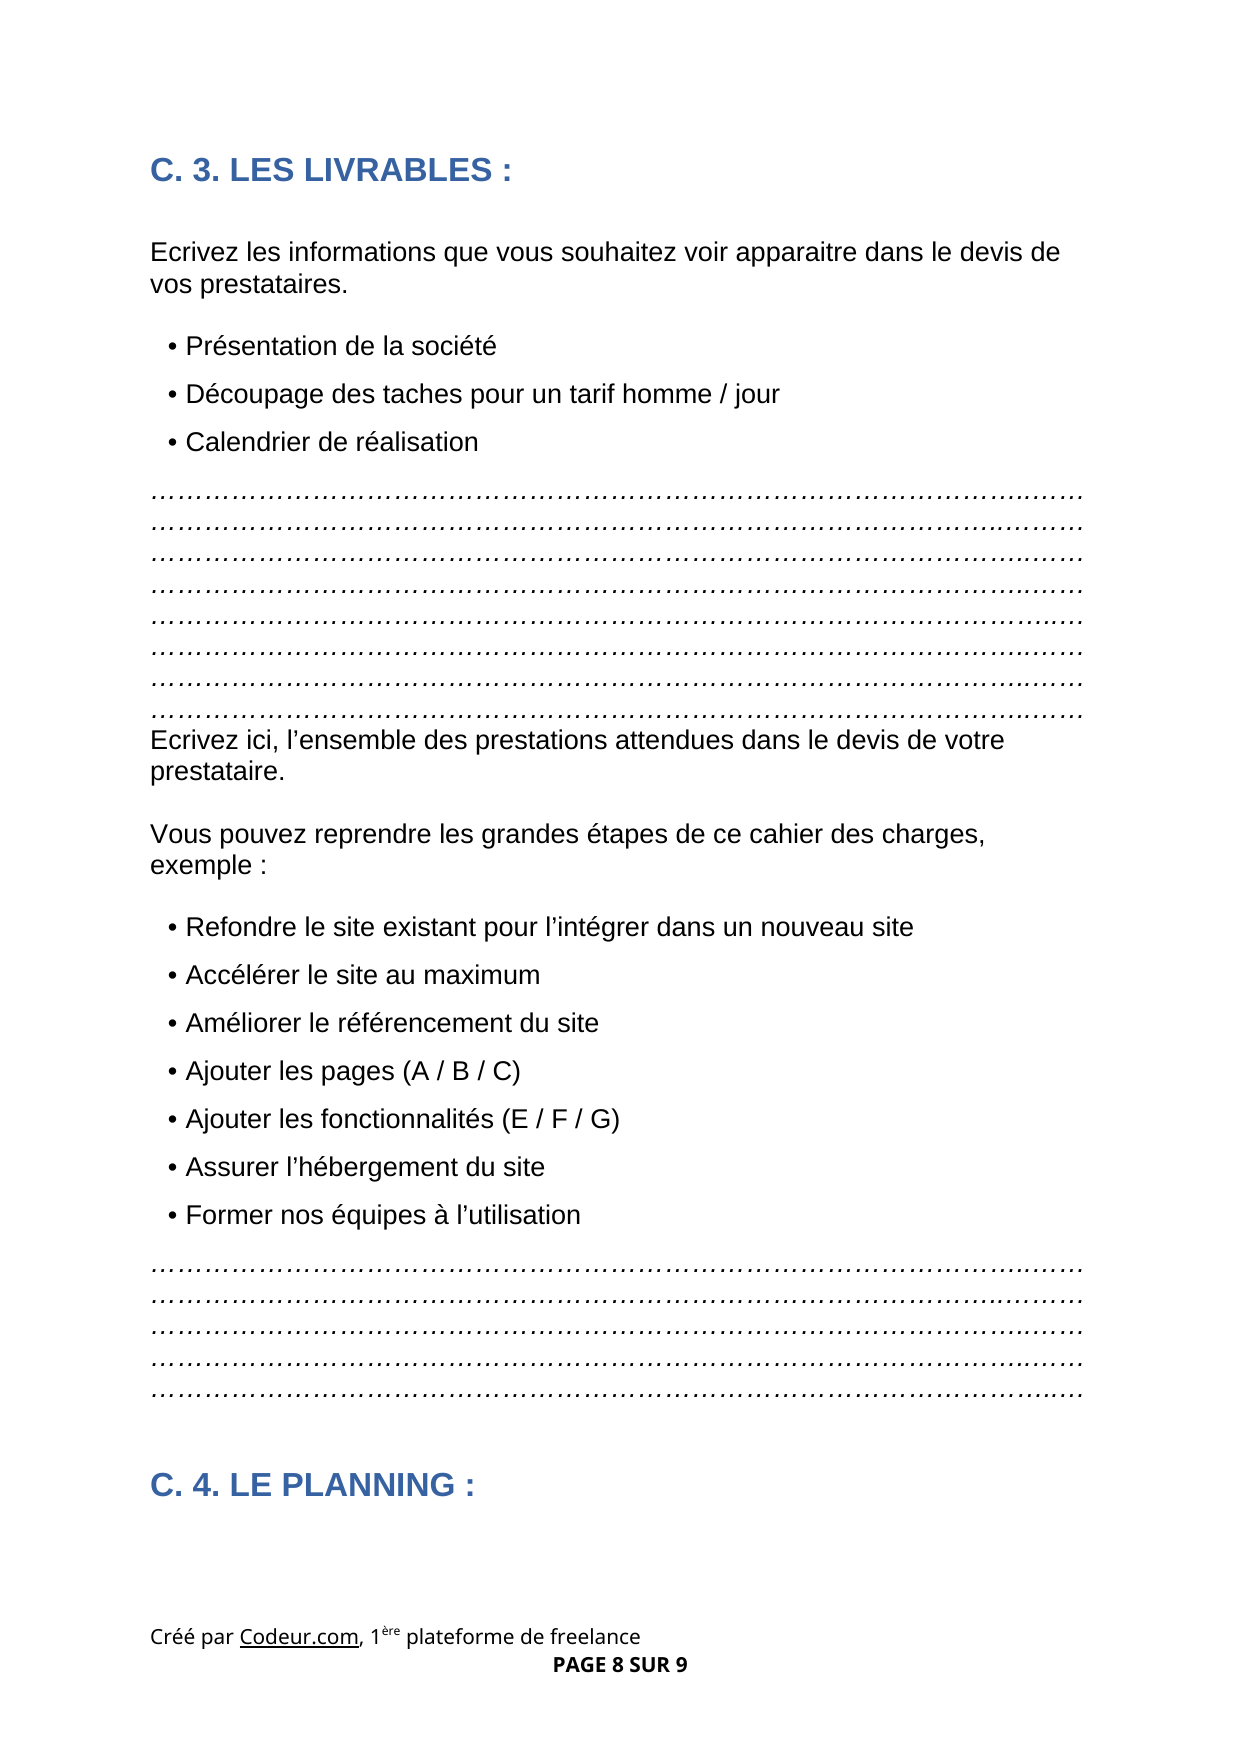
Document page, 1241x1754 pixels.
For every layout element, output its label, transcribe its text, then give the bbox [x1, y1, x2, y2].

text ……………………………………………………………………………………..…… …………………………………………………………………………………..……… ……………………………………………………………………………………..…… ……………………………………………………………………………………..…… ………………………………………………………………………………………..… ……………………………………………………………………………………..…… ……………………………………………………………………………………..…… ……………………………………………………………………………………..…… [150, 474, 1090, 724]
list Ajouter les pages (A / B / C) [168, 1055, 1090, 1086]
list Former nos équipes à l’utilisation [168, 1199, 1090, 1230]
text C. 3. Les livrables : [150, 150, 1090, 188]
list Refondre le site existant pour l’intégrer dans un nouveau site [168, 911, 1090, 943]
list Améliorer le référencement du site [168, 1007, 1090, 1038]
text ……………………………………………………………………………………..…… …………………………………………………………………………………..……… ……………………………………………………………………………………..…… ……………………………………………………………………………………..…… ………………………………………………………………………………………..… [150, 1247, 1090, 1403]
list Présentation de la société [168, 330, 1090, 361]
text Ecrivez les informations que vous souhaitez voir apparaitre dans le devis de vos prestataires. [150, 236, 1090, 299]
list Découpage des taches pour un tarif homme / jour [168, 378, 1090, 409]
list Assurer l’hébergement du site [168, 1151, 1090, 1182]
list Calendrier de réalisation [168, 426, 1090, 457]
text Ecrivez ici, l’ensemble des prestations attendues dans le devis de votre prestataire. [150, 724, 1090, 786]
list Ajouter les fonctionnalités (E / F / G) [168, 1103, 1090, 1134]
text Vous pouvez reprendre les grandes étapes de ce cahier des charges, exemple : [150, 818, 1090, 880]
text C. 4. Le planning : [150, 1466, 1090, 1504]
list Accélérer le site au maximum [168, 959, 1090, 991]
